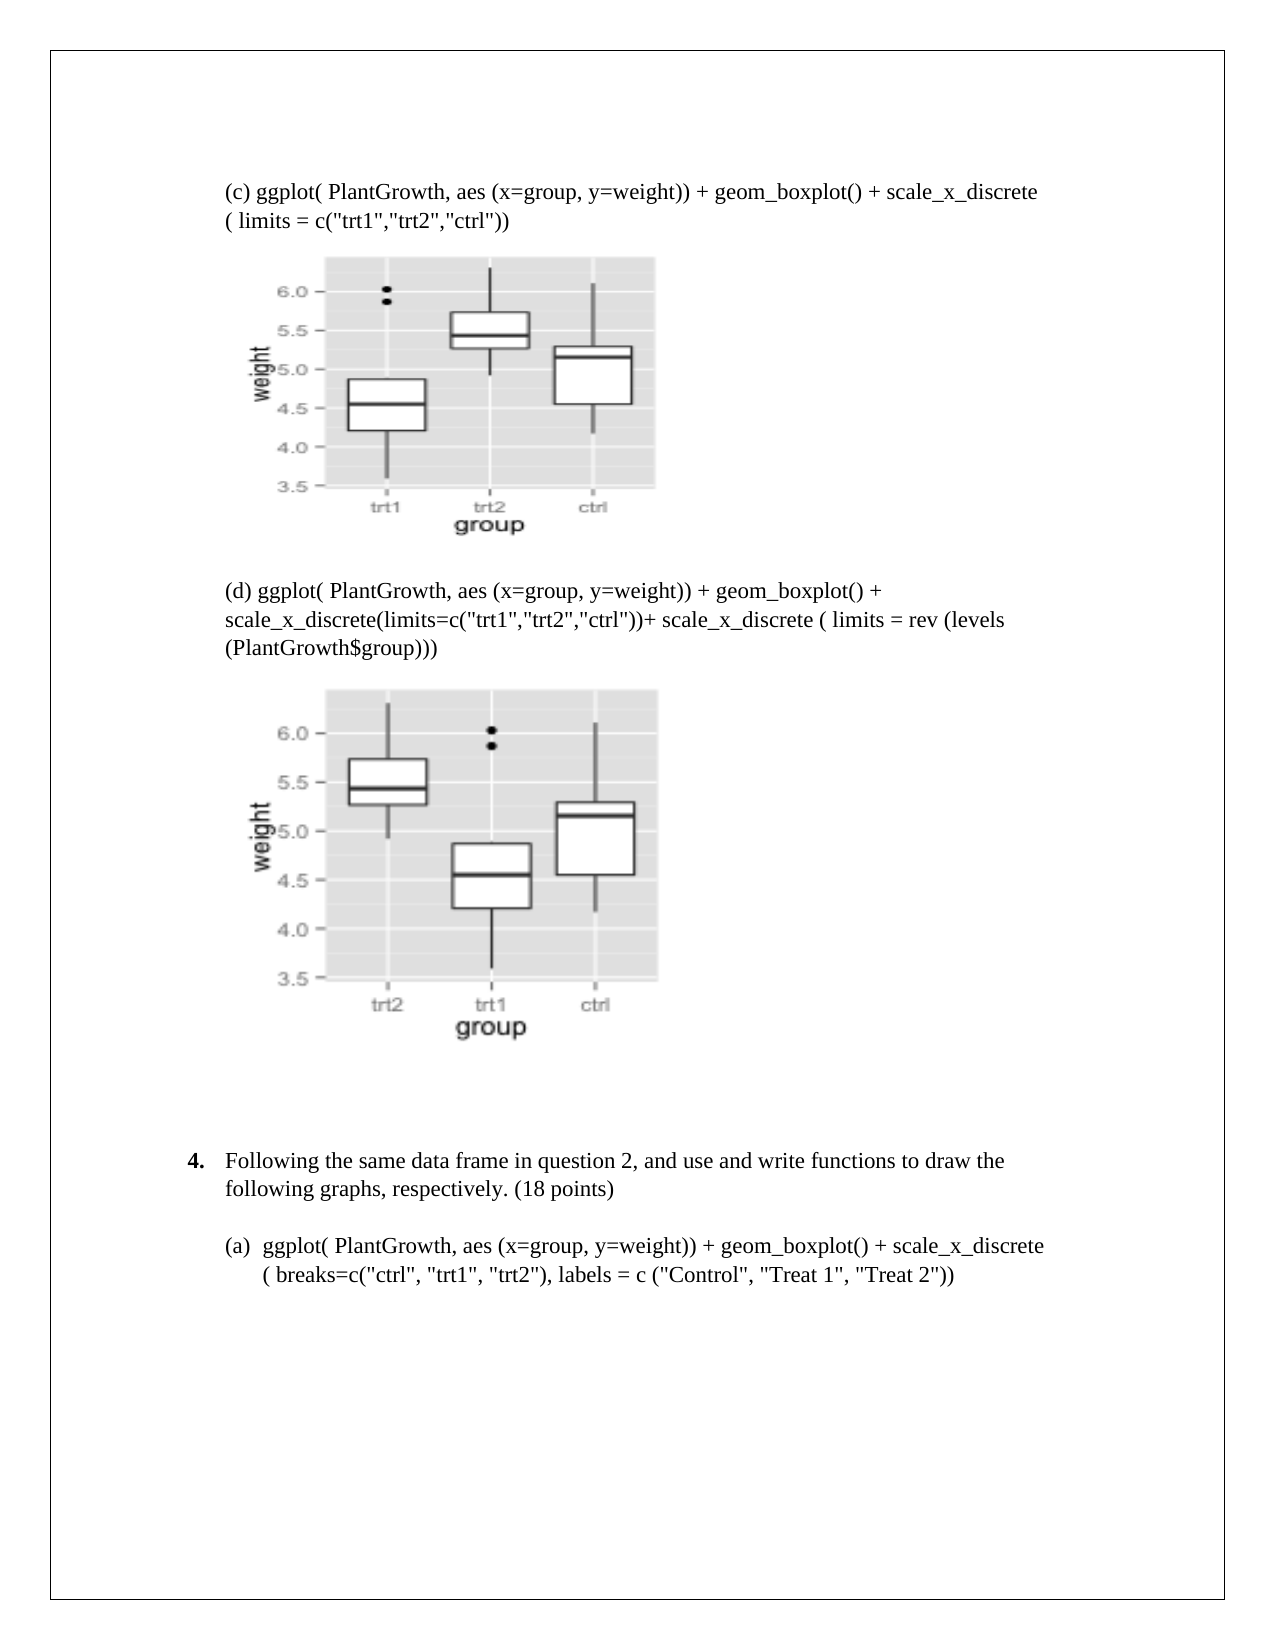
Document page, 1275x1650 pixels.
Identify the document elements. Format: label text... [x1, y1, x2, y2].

list (c) ggplot( PlantGrowth, aes (x=group, y=weight)) + geom_boxplot() + scale_x_discrete ( limits = c("trt1","trt2","ctrl")) [225, 178, 1087, 233]
picture [225, 235, 689, 547]
list ggplot( PlantGrowth, aes (x=group, y=weight)) + geom_boxplot() + scale_x_discrete ( breaks=c("ctrl", "trt1", "trt2"), labels = c ("Control", "Treat 1", "Treat 2")) [225, 1232, 1087, 1287]
picture [225, 662, 692, 1055]
list Following the same data frame in question 2, and use and write functions to draw the following graphs, respectively. (18 points) [187, 1147, 1087, 1202]
list (d) ggplot( PlantGrowth, aes (x=group, y=weight)) + geom_boxplot() + scale_x_discrete(limits=c("trt1","trt2","ctrl"))+ scale_x_discrete ( limits = rev (levels (PlantGrowth$group))) [225, 578, 1087, 661]
